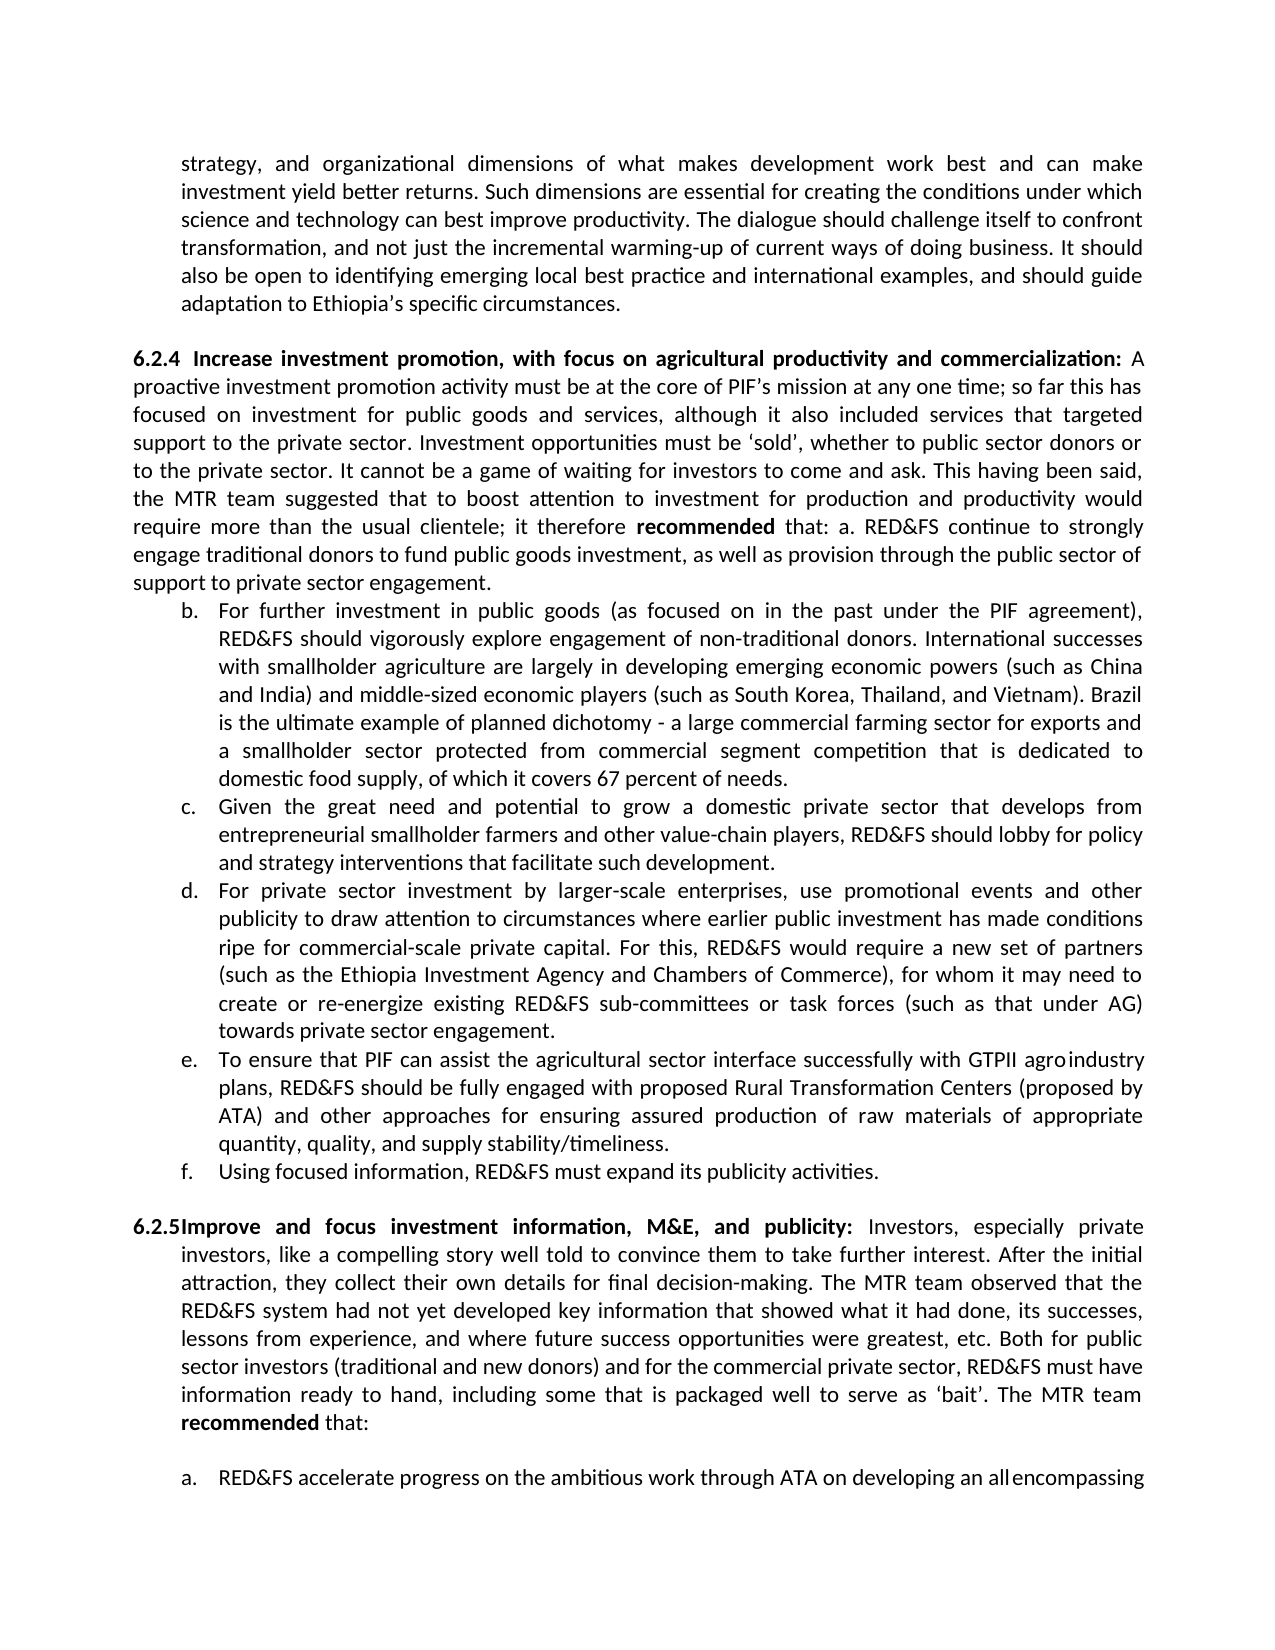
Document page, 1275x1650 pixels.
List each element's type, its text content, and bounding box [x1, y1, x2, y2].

list Given the great need and potential to grow a domestic private sector that develops from entrepreneurial smallholder farmers and other value-chain players, RED&FS should lobby for policy and strategy interventions that facilitate such development. [181, 792, 1144, 877]
list Increase investment promotion, with focus on agricultural productivity and commercialization: A proactive investment promotion activity must be at the core of PIF’s mission at any one time; so far this has focused on investment for public goods and services, although it also included services that targeted support to the private sector. Investment opportunities must be ‘sold’, whether to public sector donors or to the private sector. It cannot be a game of waiting for investors to come and ask. This having been said, the MTR team suggested that to boost attention to investment for production and productivity would require more than the usual clientele; it therefore recommended that: a. RED&FS continue to strongly engage traditional donors to fund public goods investment, as well as provision through the public sector of support to private sector engagement. [133, 344, 1144, 596]
list For private sector investment by larger-scale enterprises, use promotional events and other publicity to draw attention to circumstances where earlier public investment has made conditions ripe for commercial-scale private capital. For this, RED&FS would require a new set of partners (such as the Ethiopia Investment Agency and Chambers of Commerce), for whom it may need to create or re-energize existing RED&FS sub-committees or task forces (such as that under AG) towards private sector engagement. [181, 877, 1144, 1045]
list To ensure that PIF can assist the agricultural sector interface successfully with GTPII agroindustry plans, RED&FS should be fully engaged with proposed Rural Transformation Centers (proposed by ATA) and other approaches for ensuring assured production of raw materials of appropriate quantity, quality, and supply stability/timeliness. [181, 1045, 1144, 1157]
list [133, 149, 1144, 317]
list Using focused information, RED&FS must expand its publicity activities. [133, 1157, 1144, 1185]
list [181, 1463, 1144, 1491]
list Improve and focus investment information, M&E, and publicity: Investors, especially private investors, like a compelling story well told to convince them to take further interest. After the initial attraction, they collect their own details for final decision-making. The MTR team observed that the RED&FS system had not yet developed key information that showed what it had done, its successes, lessons from experience, and where future success opportunities were greatest, etc. Both for public sector investors (traditional and new donors) and for the commercial private sector, RED&FS must have information ready to hand, including some that is packaged well to serve as ‘bait’. The MTR team recommended that: [133, 1212, 1144, 1436]
list For further investment in public goods (as focused on in the past under the PIF agreement), RED&FS should vigorously explore engagement of non-traditional donors. International successes with smallholder agriculture are largely in developing emerging economic powers (such as China and India) and middle-sized economic players (such as South Korea, Thailand, and Vietnam). Brazil is the ultimate example of planned dichotomy - a large commercial farming sector for exports and a smallholder sector protected from commercial segment competition that is dedicated to domestic food supply, of which it covers 67 percent of needs. [181, 596, 1144, 792]
